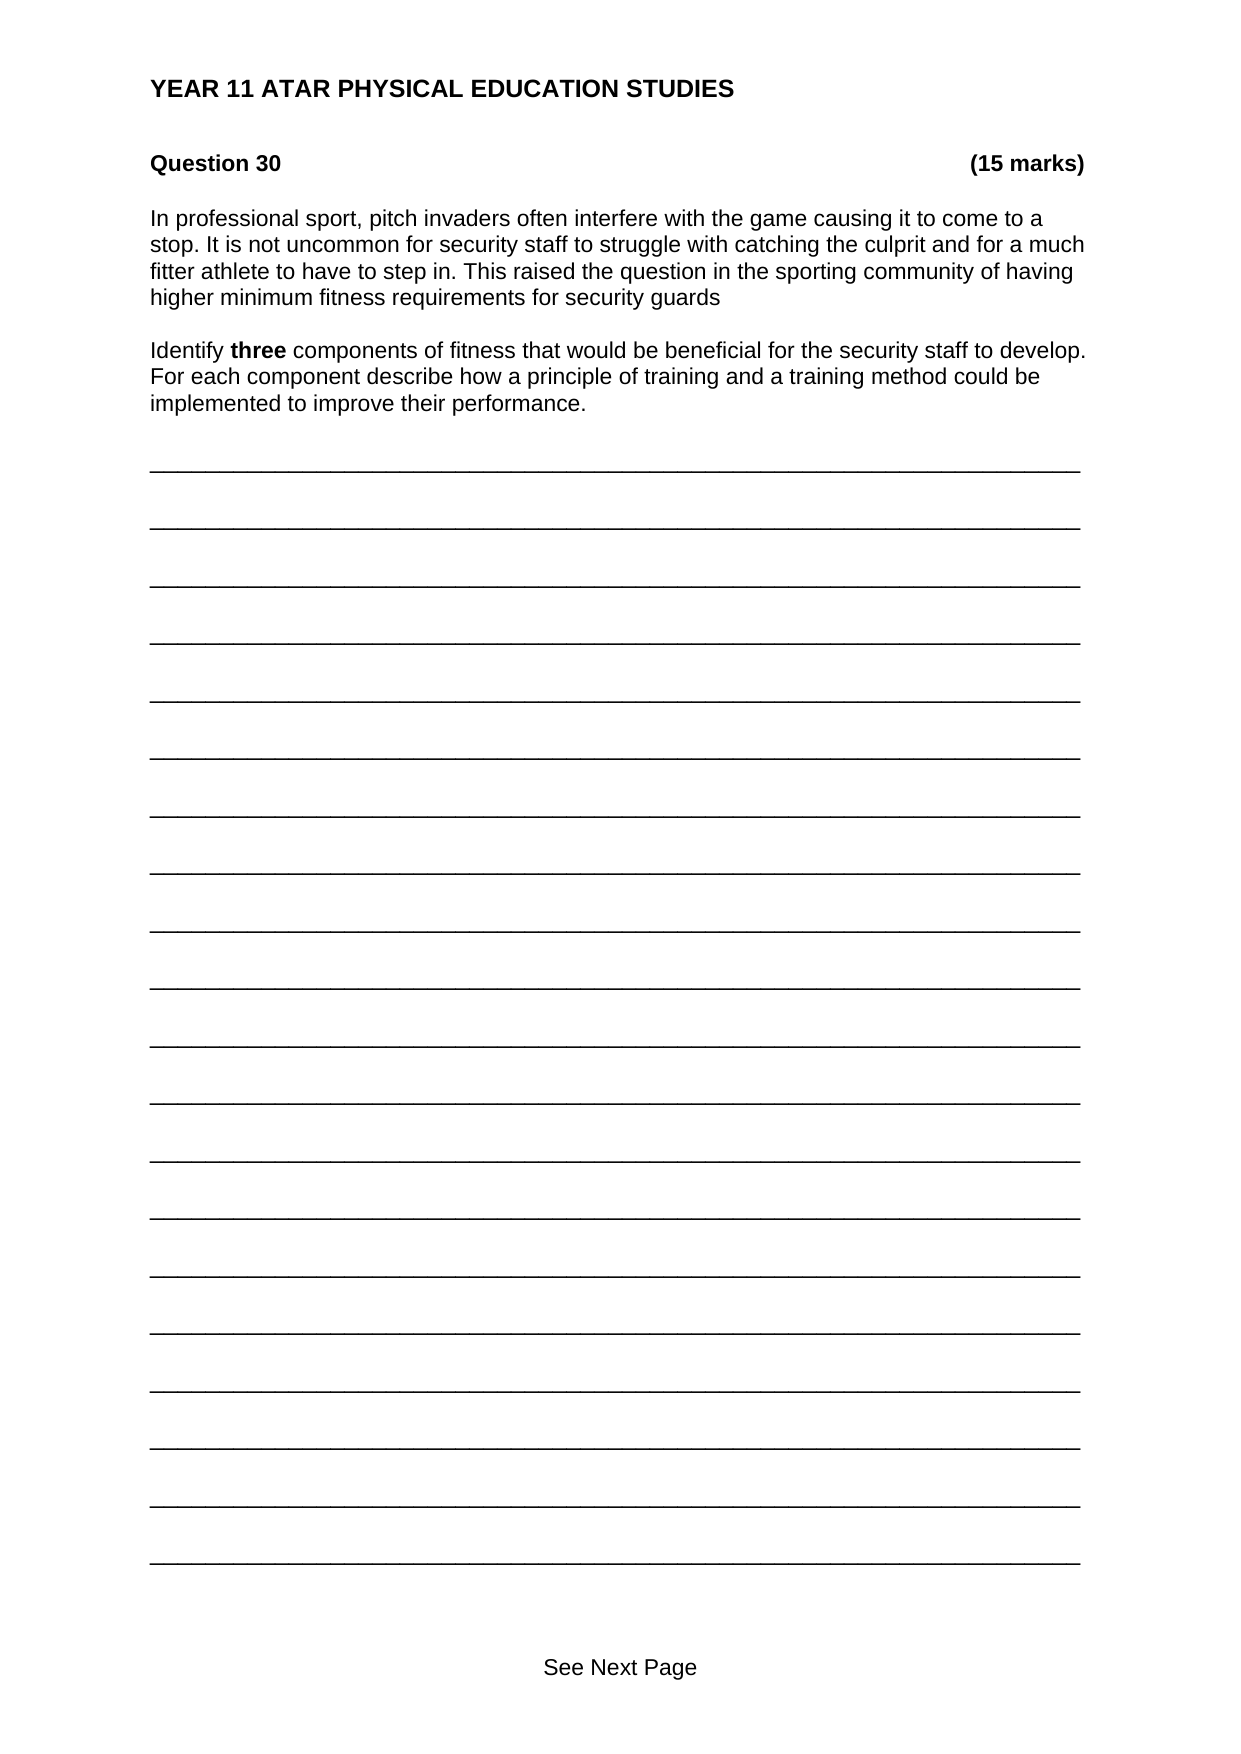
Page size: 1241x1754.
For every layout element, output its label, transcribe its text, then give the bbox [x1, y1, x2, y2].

text Identify three components of fitness that would be beneficial for the security staff to develop. For each component describe how a principle of training and a training method could be implemented to improve their performance. [150, 337, 1090, 416]
text Question 30 (15 marks) [150, 150, 1090, 176]
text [150, 1365, 1090, 1566]
text In professional sport, pitch invaders often interfere with the game causing it to come to a stop. It is not uncommon for security staff to struggle with catching the culprit and for a much fitter athlete to have to step in. This raised the question in the sporting community of having higher minimum fitness requirements for security guards [150, 205, 1090, 311]
text ________________________________________________________________________________________________________________________________________________________________________________________________________________________________________________________________________________________________________________________________________________________________________________________________________________________________________________________________________________________________________________________________________________________ [150, 445, 1090, 876]
